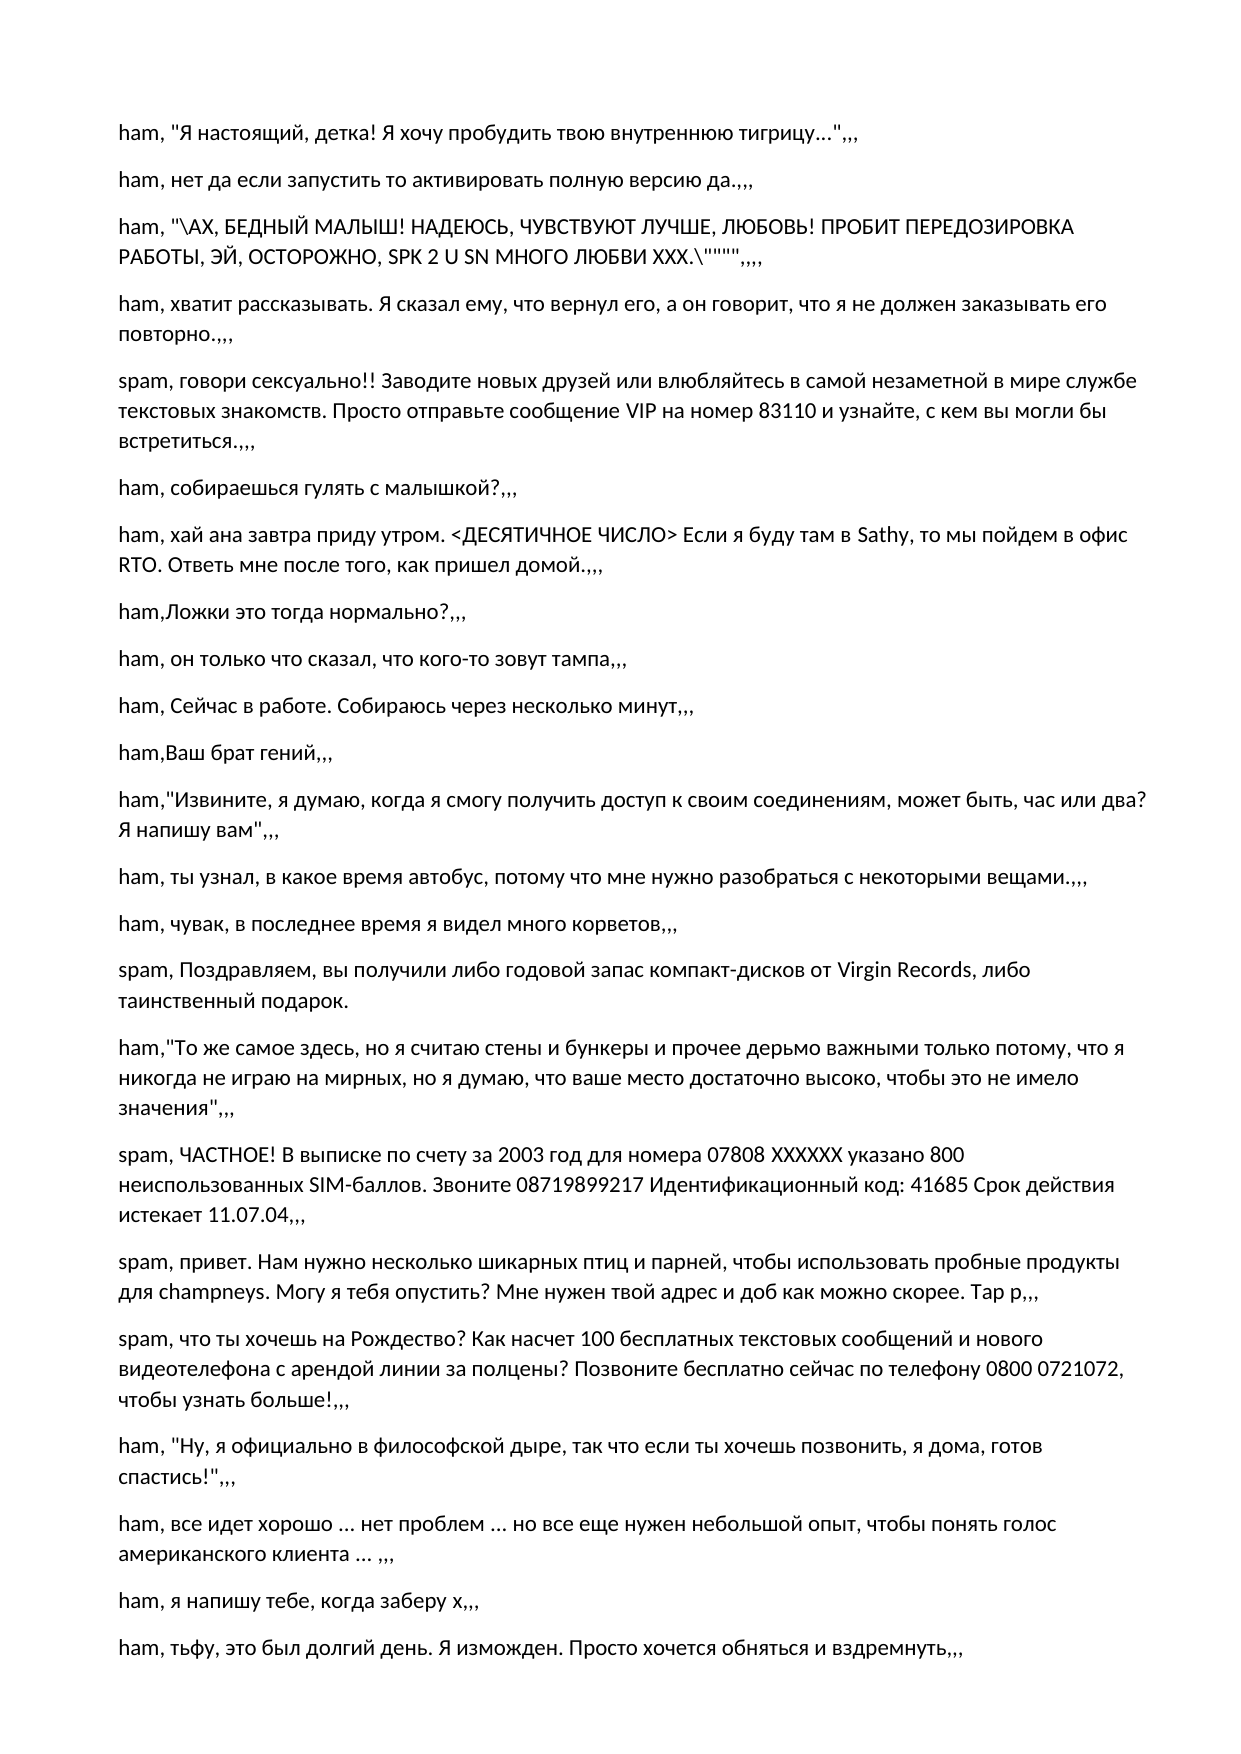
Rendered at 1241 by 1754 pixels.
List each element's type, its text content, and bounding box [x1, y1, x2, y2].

text ham, Сейчас в работе. Собираюсь через несколько минут,,, [118, 691, 1152, 719]
text ham,"Извините, я думаю, когда я смогу получить доступ к своим соединениям, может быть, час или два? Я напишу вам",,, [118, 785, 1152, 843]
text ham, тьфу, это был долгий день. Я изможден. Просто хочется обняться и вздремнуть,,, [118, 1633, 1152, 1661]
text spam, Поздравляем, вы получили либо годовой запас компакт-дисков от Virgin Records, либо таинственный подарок. [118, 956, 1152, 1014]
text ham, он только что сказал, что кого-то зовут тампа,,, [118, 644, 1152, 672]
text ham, "Ну, я официально в философской дыре, так что если ты хочешь позвонить, я дома, готов спастись!",,, [118, 1432, 1152, 1490]
text spam, говори сексуально!! Заводите новых друзей или влюбляйтесь в самой незаметной в мире службе текстовых знакомств. Просто отправьте сообщение VIP на номер 83110 и узнайте, с кем вы могли бы встретиться.,,, [118, 366, 1152, 454]
text ham, "\АХ, БЕДНЫЙ МАЛЫШ! НАДЕЮСЬ, ЧУВСТВУЮТ ЛУЧШЕ, ЛЮБОВЬ! ПРОБИТ ПЕРЕДОЗИРОВКА РАБОТЫ, ЭЙ, ОСТОРОЖНО, SPK 2 U SN МНОГО ЛЮБВИ XXX.\"""",,,, [118, 212, 1152, 270]
text ham, я напишу тебе, когда заберу x,,, [118, 1586, 1152, 1614]
text ham, собираешься гулять с малышкой?,,, [118, 473, 1152, 501]
text ham, "Я настоящий, детка! Я хочу пробудить твою внутреннюю тигрицу...",,, [118, 118, 1152, 146]
text ham, все идет хорошо ... нет проблем ... но все еще нужен небольшой опыт, чтобы понять голос американского клиента ... ,,, [118, 1509, 1152, 1567]
text ham, ты узнал, в какое время автобус, потому что мне нужно разобраться с некоторыми вещами.,,, [118, 862, 1152, 890]
text spam, что ты хочешь на Рождество? Как насчет 100 бесплатных текстовых сообщений и нового видеотелефона с арендой линии за полцены? Позвоните бесплатно сейчас по телефону 0800 0721072, чтобы узнать больше!,,, [118, 1324, 1152, 1413]
text spam, ЧАСТНОЕ! В выписке по счету за 2003 год для номера 07808 XXXXXX указано 800 неиспользованных SIM-баллов. Звоните 08719899217 Идентификационный код: 41685 Срок действия истекает 11.07.04,,, [118, 1140, 1152, 1228]
text ham, хватит рассказывать. Я сказал ему, что вернул его, а он говорит, что я не должен заказывать его повторно.,,, [118, 289, 1152, 347]
text ham,Ваш брат гений,,, [118, 738, 1152, 766]
text spam, привет. Нам нужно несколько шикарных птиц и парней, чтобы использовать пробные продукты для champneys. Могу я тебя опустить? Мне нужен твой адрес и доб как можно скорее. Тар р,,, [118, 1247, 1152, 1306]
text ham, хай ана завтра приду утром. <ДЕСЯТИЧНОЕ ЧИСЛО> Если я буду там в Sathy, то мы пойдем в офис RTO. Ответь мне после того, как пришел домой.,,, [118, 520, 1152, 578]
text ham, чувак, в последнее время я видел много корветов,,, [118, 909, 1152, 937]
text ham,"То же самое здесь, но я считаю стены и бункеры и прочее дерьмо важными только потому, что я никогда не играю на мирных, но я думаю, что ваше место достаточно высоко, чтобы это не имело значения",,, [118, 1033, 1152, 1121]
text ham,Ложки это тогда нормально?,,, [118, 597, 1152, 625]
text ham, нет да если запустить то активировать полную версию да.,,, [118, 165, 1152, 193]
